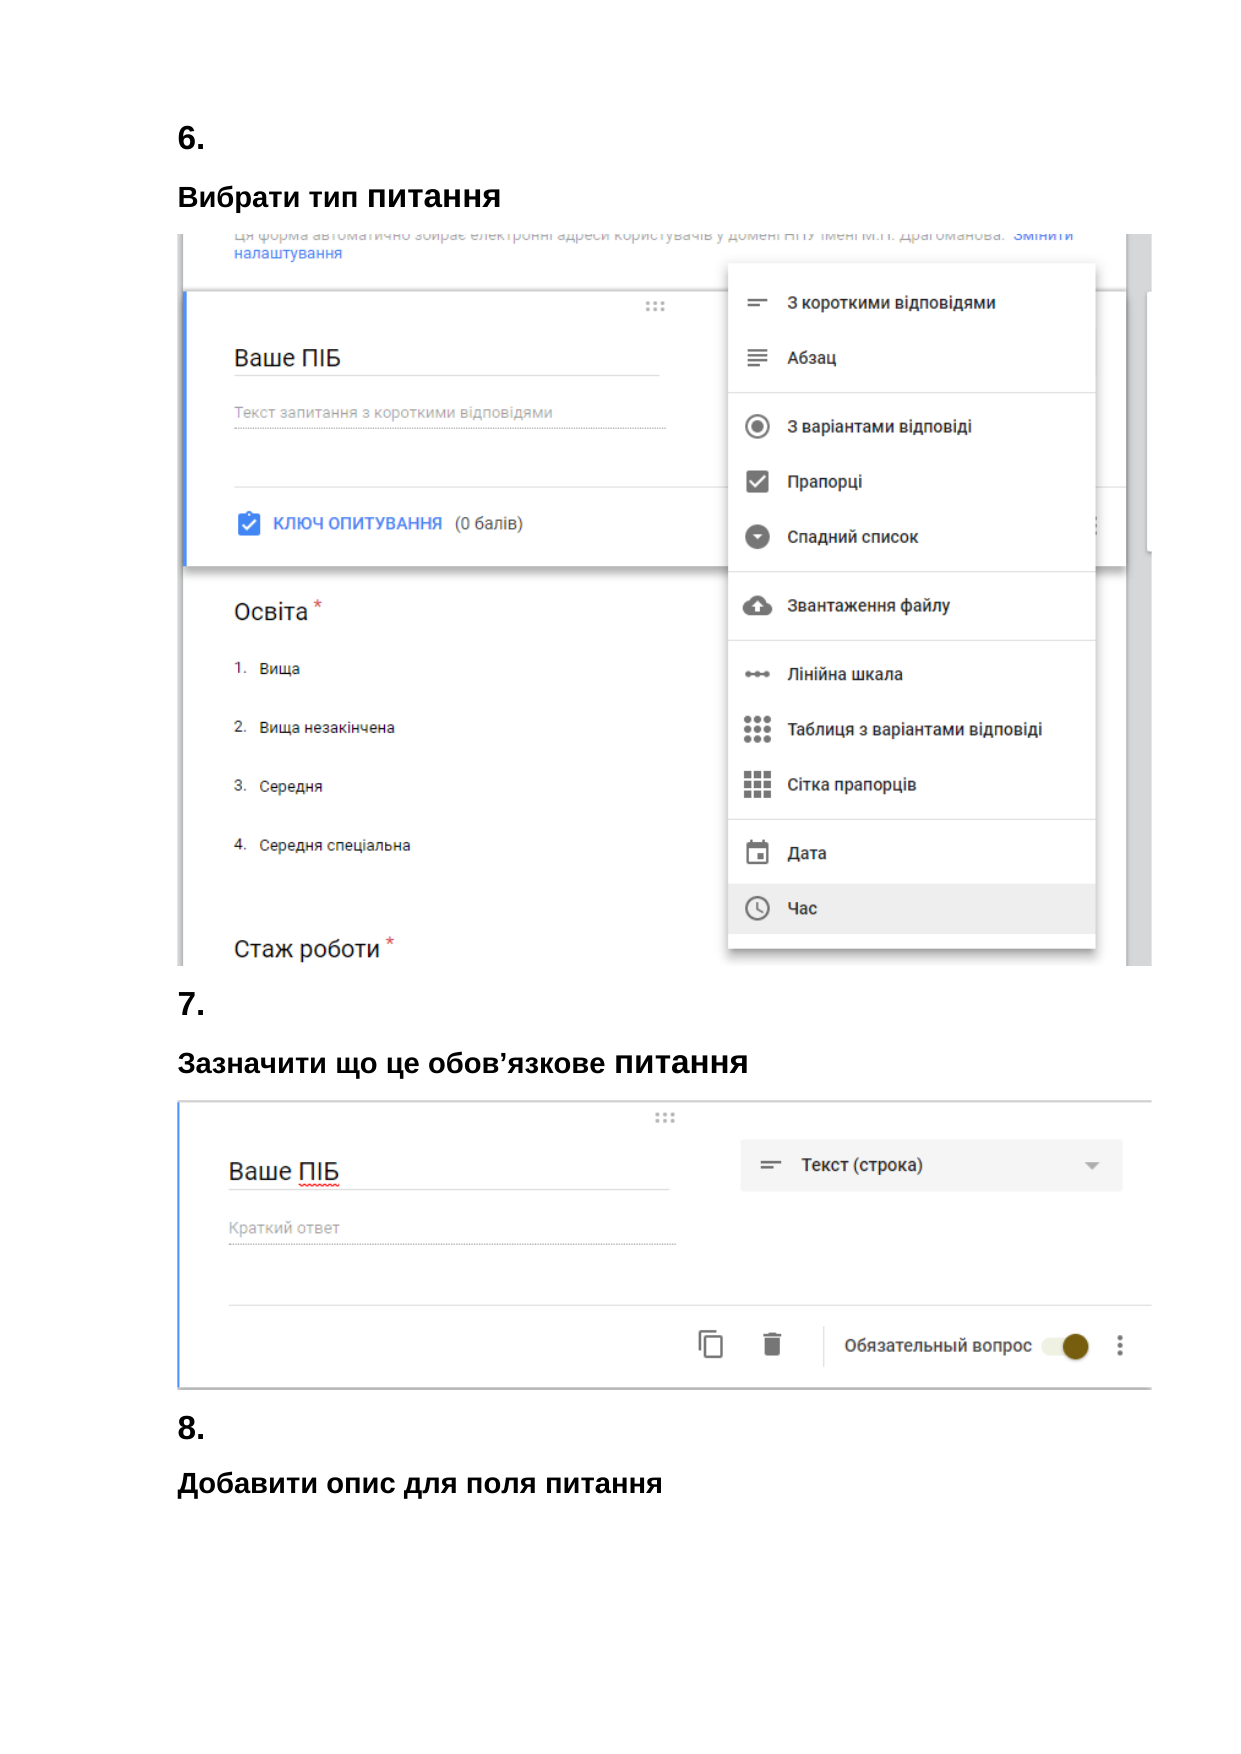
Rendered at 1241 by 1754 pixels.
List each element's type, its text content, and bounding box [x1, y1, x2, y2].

text 6. [177, 118, 1152, 157]
text 8. [177, 1408, 1152, 1447]
text 7. [177, 984, 1152, 1022]
text Зазначити що це обов’язкове питання [177, 1042, 1152, 1081]
text Вибрати тип питання [177, 176, 1152, 215]
text Добавити опис для поля питання [177, 1467, 1152, 1500]
picture [177, 1100, 1152, 1390]
picture [177, 234, 1152, 966]
